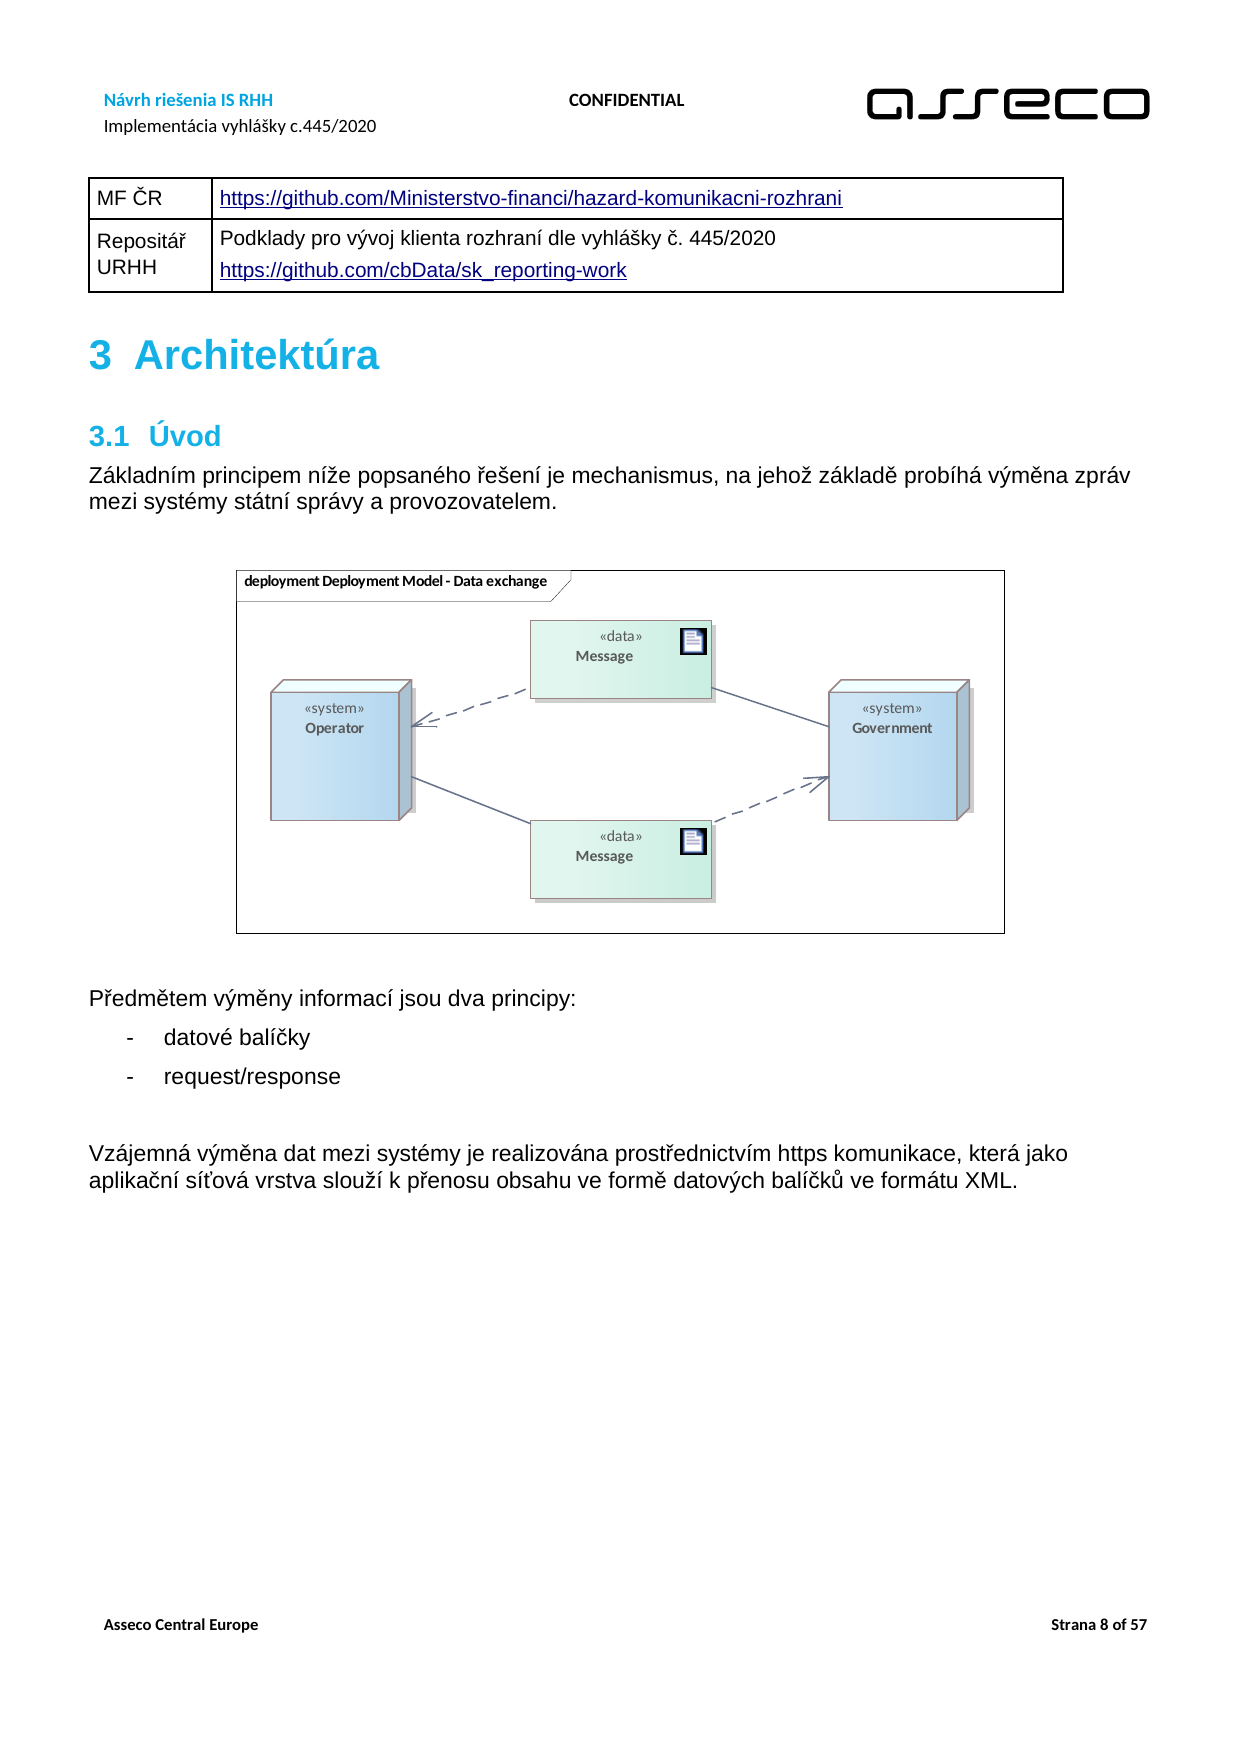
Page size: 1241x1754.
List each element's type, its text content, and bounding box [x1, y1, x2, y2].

picture [864, 85, 1152, 122]
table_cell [213, 179, 1062, 218]
list datové balíčky [126, 1024, 1152, 1050]
table_cell Repositář URHH [90, 220, 211, 291]
subtitle Úvod [89, 419, 1152, 453]
text Předmětem výměny informací jsou dva principy: [89, 985, 1152, 1011]
subtitle Architektúra [89, 330, 1152, 378]
table_cell Podklady pro vývoj klienta rozhraní dle vyhlášky č. 445/2020 https://github.com/cbData/sk_reporting-work [213, 220, 1062, 291]
list request/response [126, 1063, 1152, 1089]
table_cell Repositář MF ČR [90, 179, 211, 218]
text Vzájemná výměna dat mezi systémy je realizována prostřednictvím https komunikace, která jako aplikační síťová vrstva slouží k přenosu obsahu ve formě datových balíčků ve formátu XML. [89, 1140, 1152, 1193]
text Základním principem níže popsaného řešení je mechanismus, na jehož základě probíhá výměna zpráv mezi systémy státní správy a provozovatelem. [89, 462, 1152, 514]
